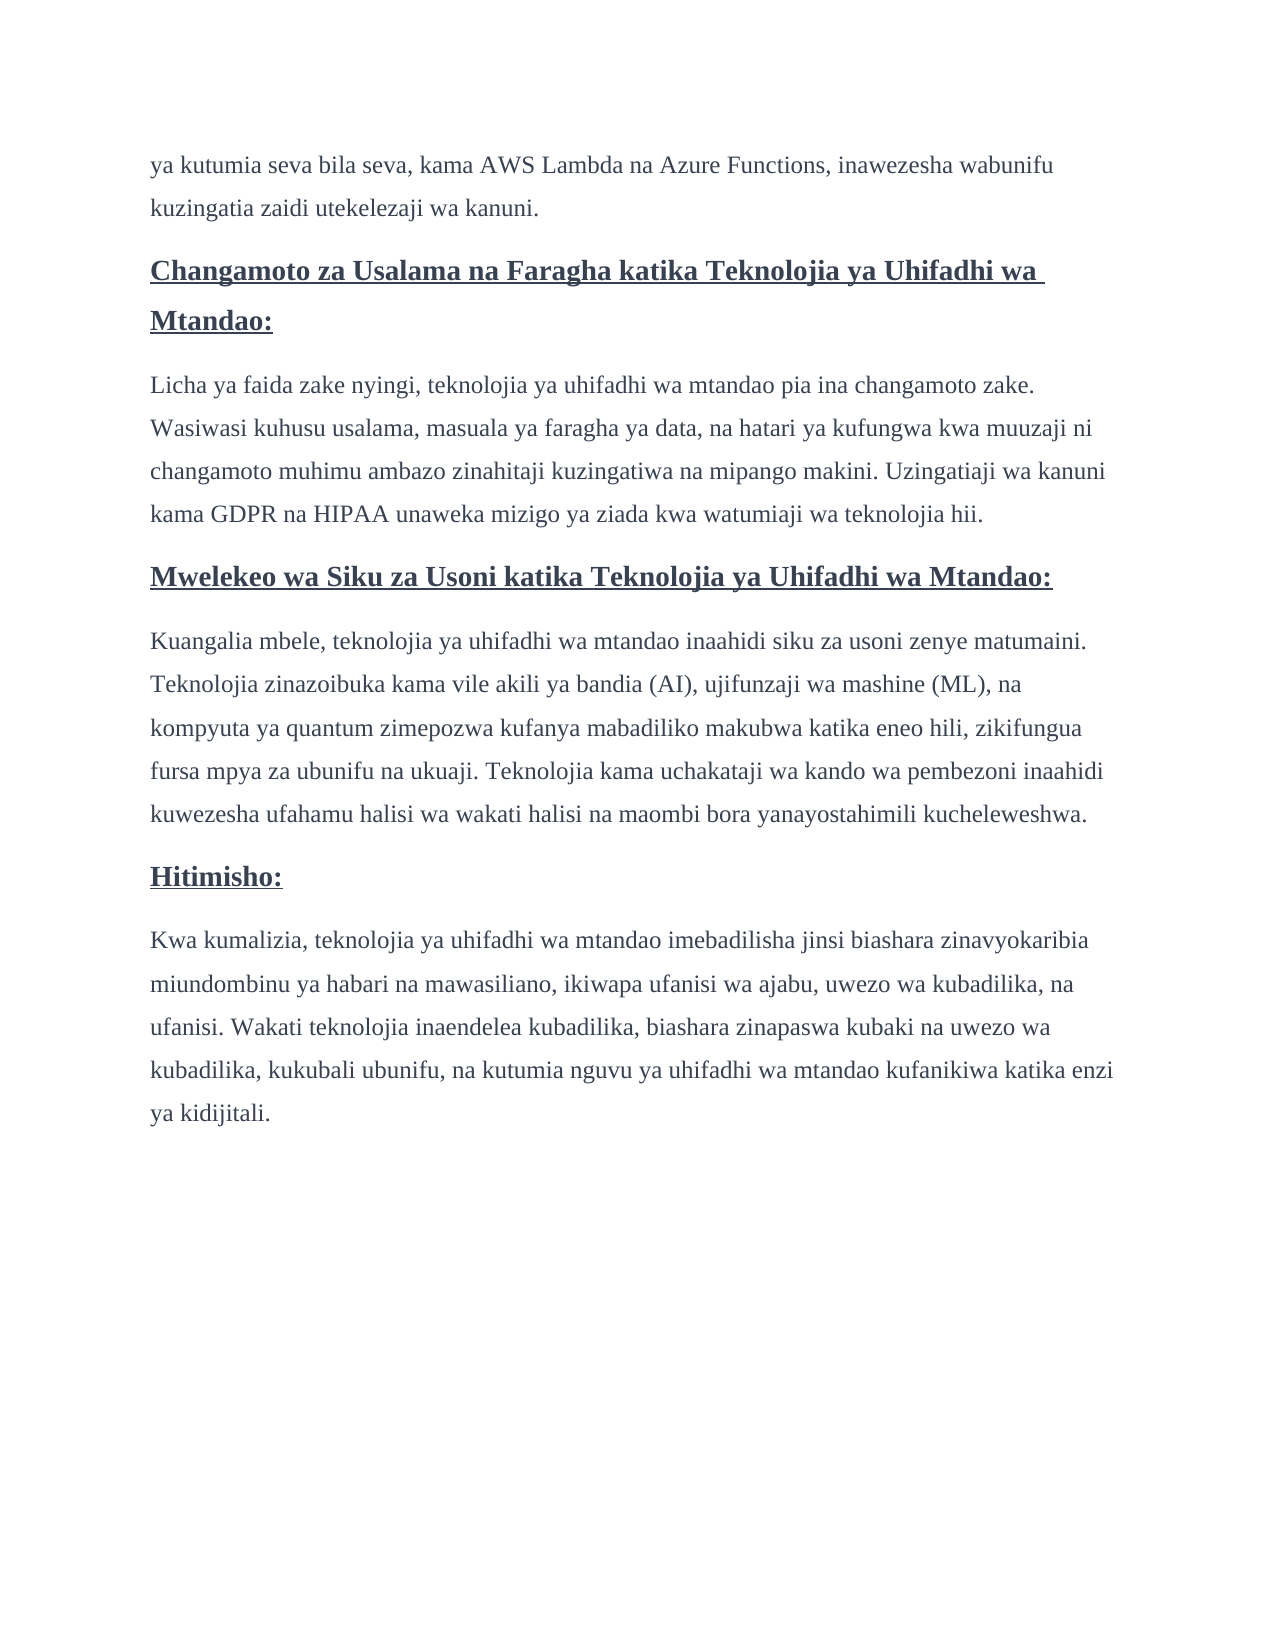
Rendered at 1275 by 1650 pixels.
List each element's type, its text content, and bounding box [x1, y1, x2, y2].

text Kuangalia mbele, teknolojia ya uhifadhi wa mtandao inaahidi siku za usoni zenye matumaini. Teknolojia zinazoibuka kama vile akili ya bandia (AI), ujifunzaji wa mashine (ML), na kompyuta ya quantum zimepozwa kufanya mabadiliko makubwa katika eneo hili, zikifungua fursa mpya za ubunifu na ukuaji. Teknolojia kama uchakataji wa kando wa pembezoni inaahidi kuwezesha ufahamu halisi wa wakati halisi na maombi bora yanayostahimili kucheleweshwa. [150, 626, 1125, 828]
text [150, 150, 1125, 222]
text Licha ya faida zake nyingi, teknolojia ya uhifadhi wa mtandao pia ina changamoto zake. Wasiwasi kuhusu usalama, masuala ya faragha ya data, na hatari ya kufungwa kwa muuzaji ni changamoto muhimu ambazo zinahitaji kuzingatiwa na mipango makini. Uzingatiaji wa kanuni kama GDPR na HIPAA unaweka mizigo ya ziada kwa watumiaji wa teknolojia hii. [150, 370, 1125, 528]
text Hitimisho: [150, 859, 1125, 892]
text Changamoto za Usalama na Faragha katika Teknolojia ya Uhifadhi wa Mtandao: [150, 253, 1125, 337]
text Kwa kumalizia, teknolojia ya uhifadhi wa mtandao imebadilisha jinsi biashara zinavyokaribia miundombinu ya habari na mawasiliano, ikiwapa ufanisi wa ajabu, uwezo wa kubadilika, na ufanisi. Wakati teknolojia inaendelea kubadilika, biashara zinapaswa kubaki na uwezo wa kubadilika, kukubali ubunifu, na kutumia nguvu ya uhifadhi wa mtandao kufanikiwa katika enzi ya kidijitali. [150, 926, 1125, 1127]
text Mwelekeo wa Siku za Usoni katika Teknolojia ya Uhifadhi wa Mtandao: [150, 559, 1125, 593]
